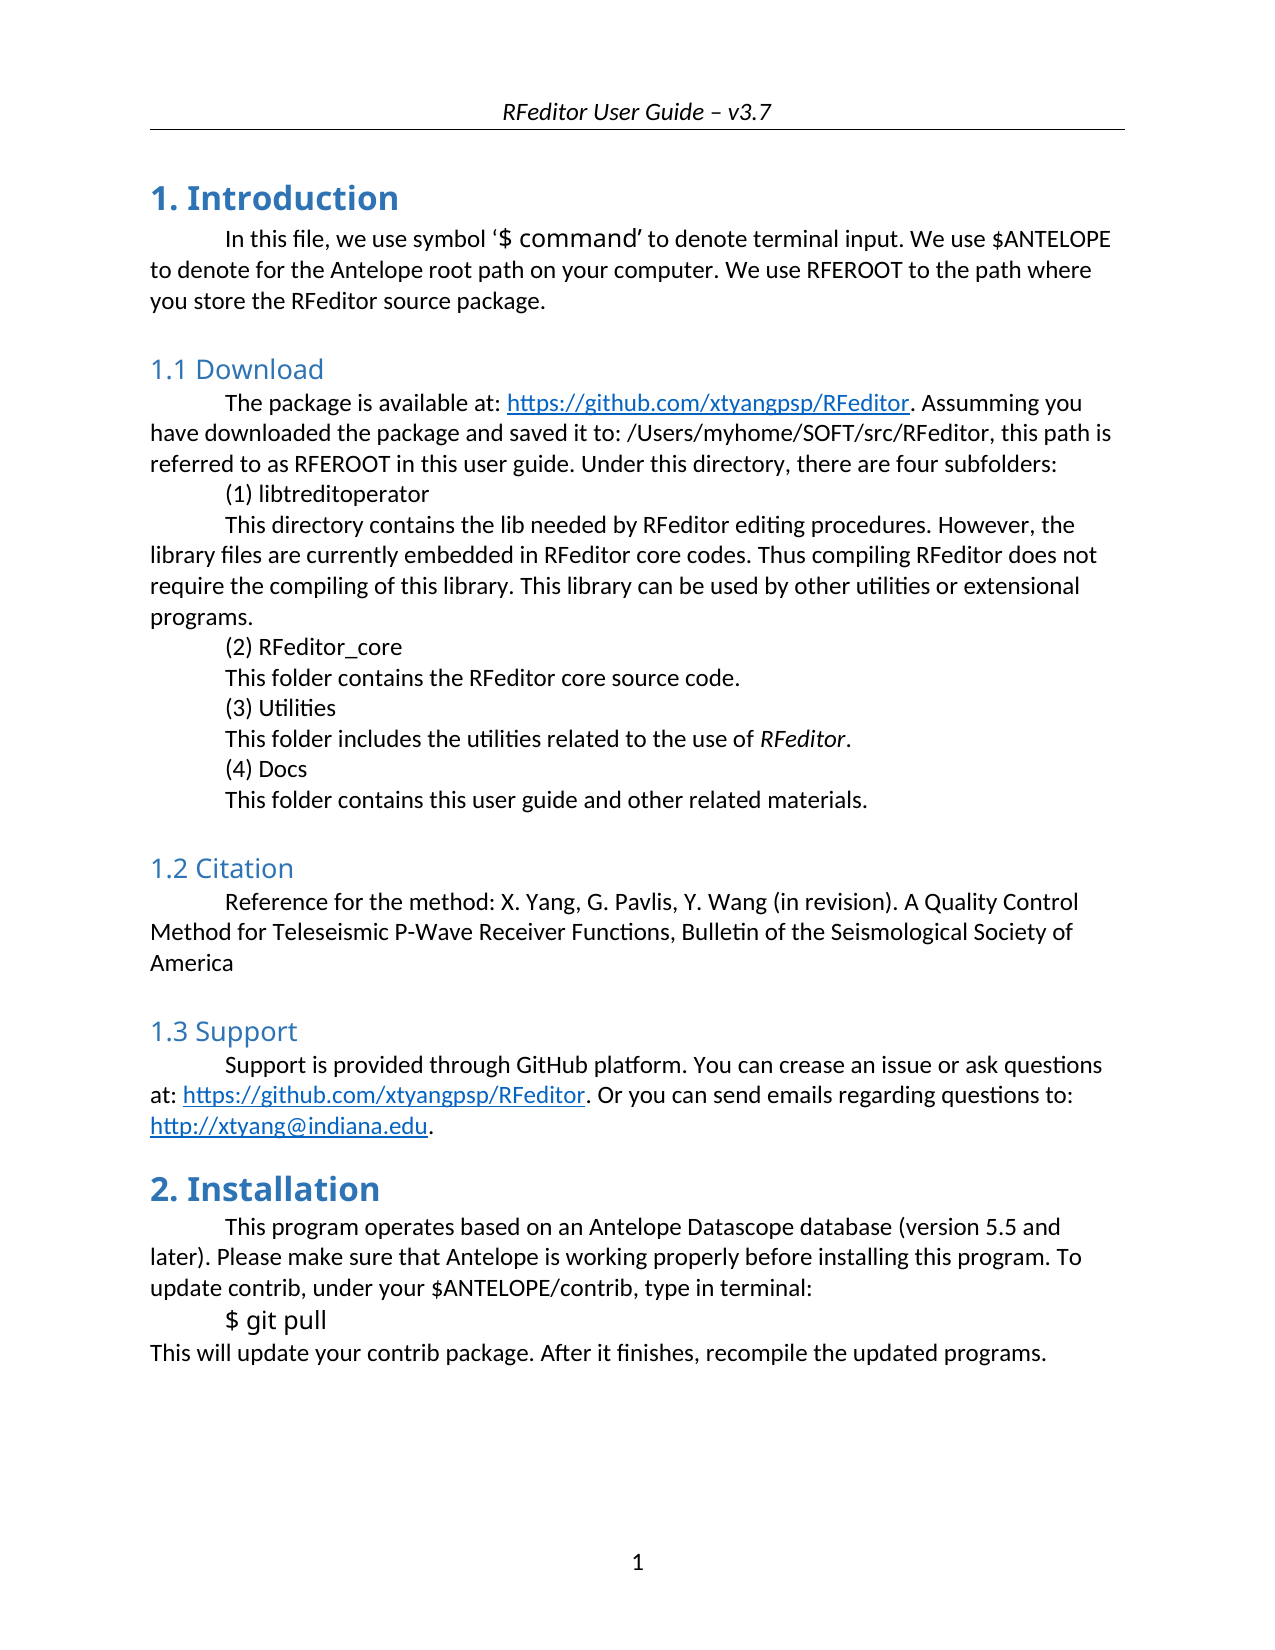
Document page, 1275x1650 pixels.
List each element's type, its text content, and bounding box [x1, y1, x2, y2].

text Reference for the method: X. Yang, G. Pavlis, Y. Wang (in revision). A Quality Control Method for Teleseismic P-Wave Receiver Functions, Bulletin of the Seismological Society of America [150, 886, 1125, 977]
text In this file, we use symbol ‘$ command’ to denote terminal input. We use $ANTELOPE to denote for the Antelope root path on your computer. We use RFEROOT to the path where you store the RFeditor source package. [150, 220, 1125, 316]
text This folder contains this user guide and other related materials. [150, 784, 1125, 814]
text Support is provided through GitHub platform. You can crease an issue or ask questions at: https://github.com/xtyangpsp/RFeditor. Or you can send emails regarding questions to: http://xtyang@indiana.edu. [150, 1049, 1125, 1141]
subtitle 2. Installation [150, 1166, 1125, 1211]
text (3) Utilities [150, 692, 1125, 723]
text This directory contains the lib needed by RFeditor editing procedures. However, the library files are currently embedded in RFeditor core codes. Thus compiling RFeditor does not require the compiling of this library. This library can be used by other utilities or extensional programs. [150, 509, 1125, 631]
text (2) RFeditor_core [150, 631, 1125, 662]
subtitle 1. Introduction [150, 175, 1125, 220]
text The package is available at: https://github.com/xtyangpsp/RFeditor. Assumming you have downloaded the package and saved it to: /Users/myhome/SOFT/src/RFeditor, this path is referred to as RFEROOT in this user guide. Under this directory, there are four subfolders: [150, 387, 1125, 479]
text (1) libtreditoperator [150, 479, 1125, 509]
text This will update your contrib package. After it finishes, recompile the updated programs. [150, 1337, 1125, 1367]
text This folder includes the utilities related to the use of RFeditor. [150, 723, 1125, 753]
text (4) Docs [150, 753, 1125, 784]
text This program operates based on an Antelope Datascope database (version 5.5 and later). Please make sure that Antelope is working properly before installing this program. To update contrib, under your $ANTELOPE/contrib, type in terminal: [150, 1211, 1125, 1303]
text $ git pull [150, 1303, 1125, 1337]
subtitle 1.2 Citation [150, 849, 1125, 886]
text This folder contains the RFeditor core source code. [150, 662, 1125, 692]
subtitle 1.1 Download [150, 350, 1125, 387]
subtitle 1.3 Support [150, 1012, 1125, 1049]
